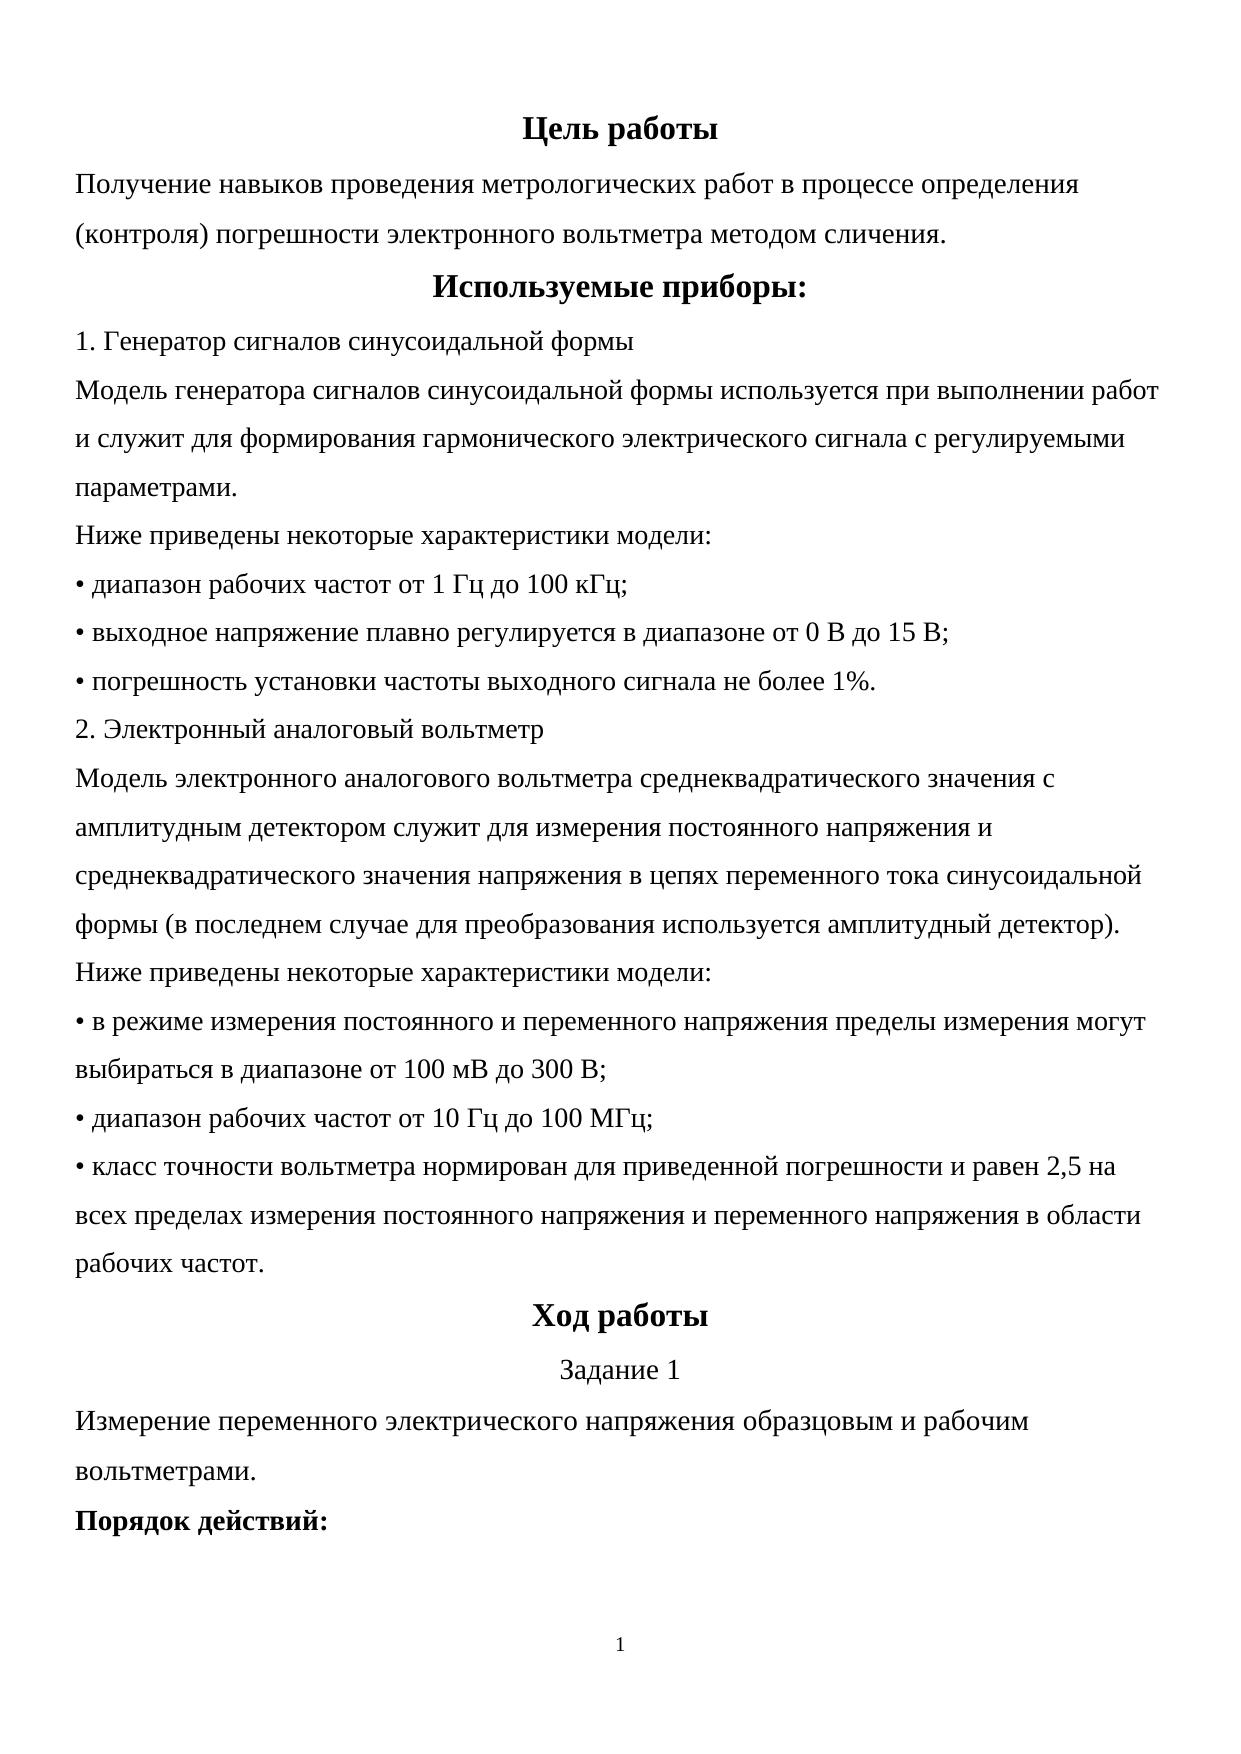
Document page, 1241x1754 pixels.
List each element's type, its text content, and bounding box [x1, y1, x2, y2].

text • выходное напряжение плавно регулируется в диапазоне от 0 В до 15 В; [75, 615, 1165, 648]
text • класс точности вольтметра нормирован для приведенной погрешности и равен 2,5 на всех пределах измерения постоянного напряжения и переменного напряжения в области рабочих частот. [75, 1149, 1165, 1279]
text • погрешность установки частоты выходного сигнала не более 1%. [75, 664, 1165, 696]
text Модель генератора сигналов синусоидальной формы используется при выполнении работ и служит для формирования гармонического электрического сигнала с регулируемыми параметрами. [75, 373, 1165, 502]
text Получение навыков проведения метрологических работ в процессе определения (контроля) погрешности электронного вольтметра методом сличения. [75, 166, 1165, 250]
text Ниже приведены некоторые характеристики модели: [75, 955, 1165, 988]
text Модель электронного аналогового вольтметра среднеквадратического значения с амплитудным детектором служит для измерения постоянного напряжения и среднеквадратического значения напряжения в цепях переменного тока синусоидальной формы (в последнем случае для преобразования используется амплитудный детектор). [75, 761, 1165, 939]
text Ниже приведены некоторые характеристики модели: [75, 518, 1165, 551]
text • диапазон рабочих частот от 1 Гц до 100 кГц; [75, 567, 1165, 599]
text Используемые приборы: [75, 267, 1165, 305]
text • диапазон рабочих частот от 10 Гц до 100 МГц; [75, 1101, 1165, 1133]
text Цель работы [75, 108, 1165, 147]
text 1. Генератор сигналов синусоидальной формы [75, 324, 1165, 357]
text Задание 1 [75, 1352, 1165, 1386]
text Ход работы [75, 1295, 1165, 1333]
text Измерение переменного электрического напряжения образцовым и рабочим вольтметрами. [75, 1403, 1165, 1487]
text 2. Электронный аналоговый вольтметр [75, 712, 1165, 745]
text Порядок действий: [75, 1503, 1165, 1537]
text • в режиме измерения постоянного и переменного напряжения пределы измерения могут выбираться в диапазоне от 100 мВ до 300 В; [75, 1004, 1165, 1085]
